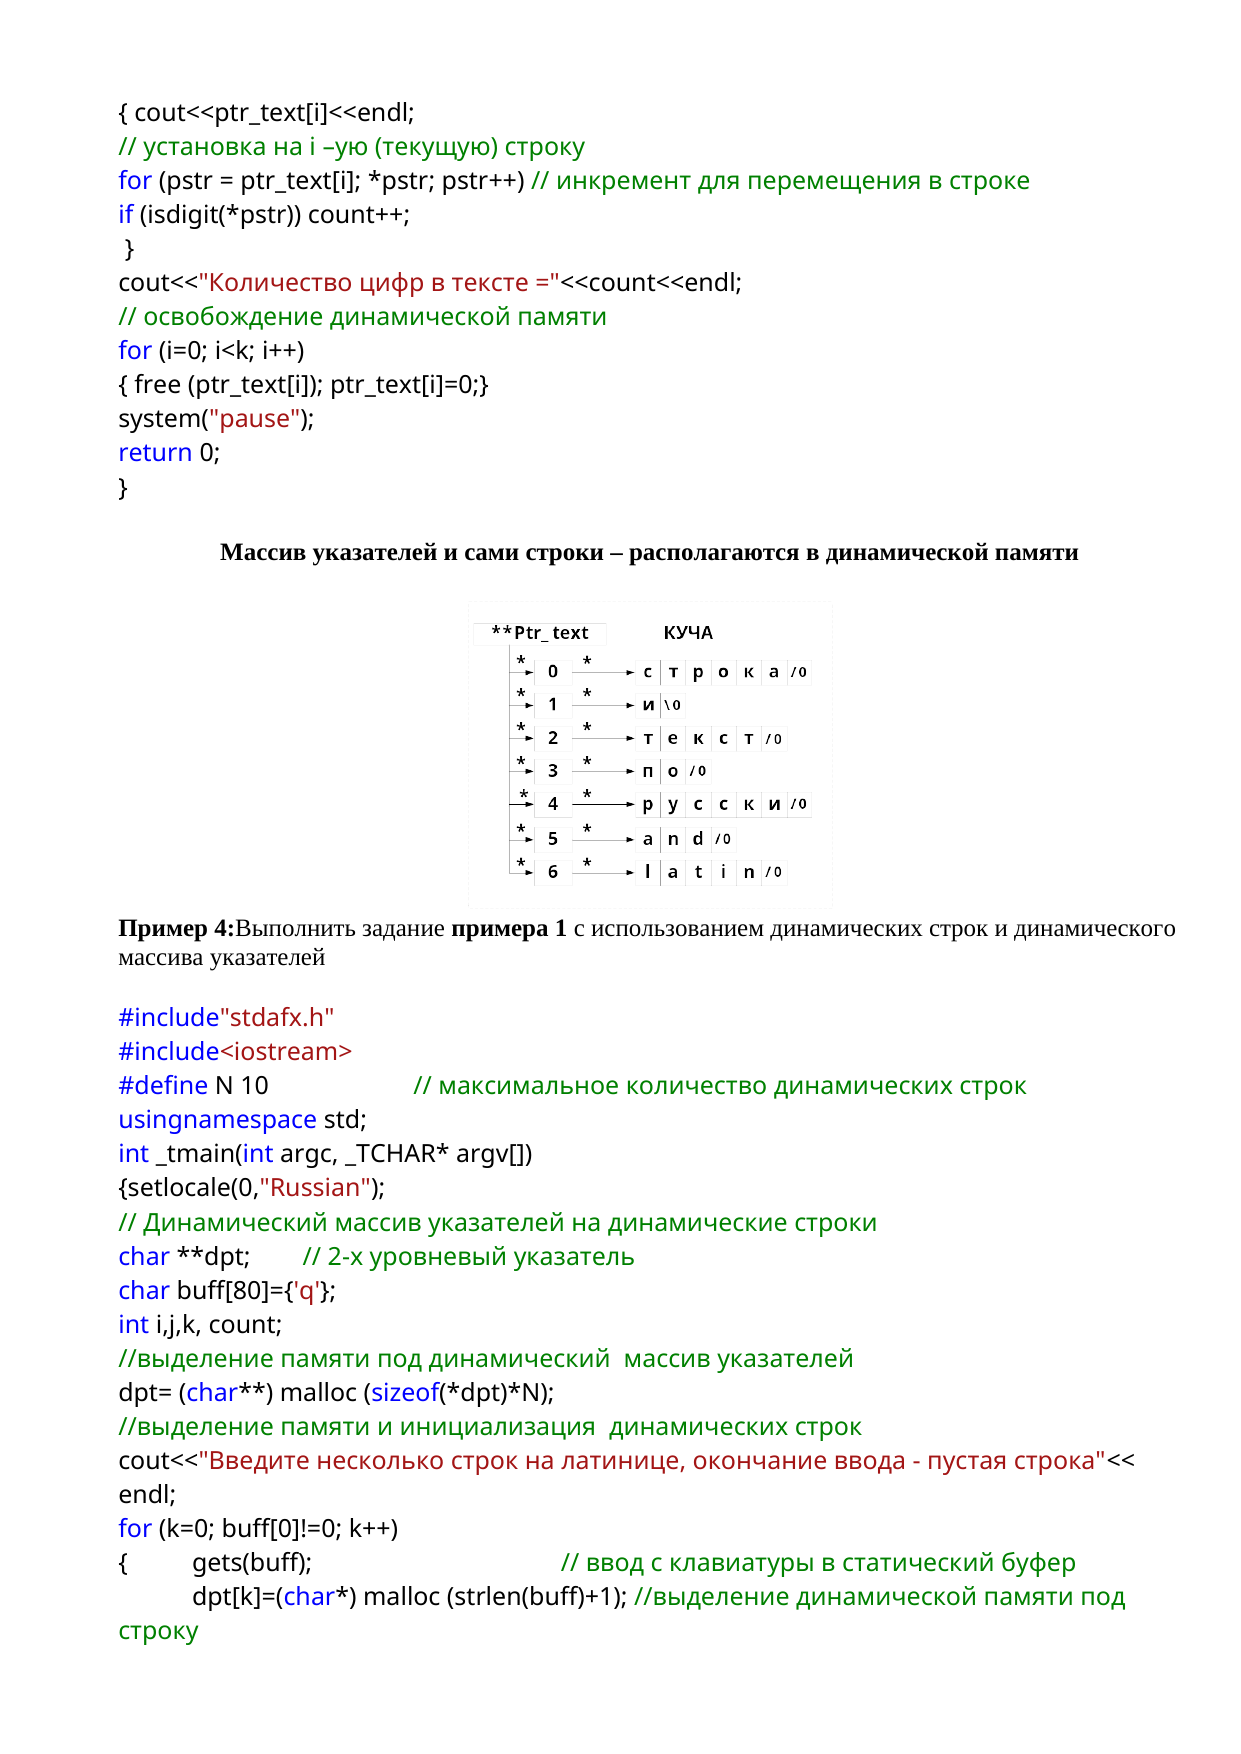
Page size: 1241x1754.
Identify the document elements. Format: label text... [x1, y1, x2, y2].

text { cout<<ptr_text[i]<<endl; [118, 94, 1181, 128]
text int _tmain(int argc, _TCHAR* argv[]) [118, 1136, 1181, 1170]
text { gets(buff); // ввод с клавиатуры в статический буфер [118, 1545, 1181, 1579]
text #include<iostream> [118, 1034, 1181, 1068]
text system("pause"); [118, 401, 1181, 435]
text // установка на i –ую (текущую) строку [118, 128, 1181, 163]
text cout<<"Количество цифр в тексте ="<<count<<endl; [118, 265, 1181, 299]
text if (isdigit(*pstr)) count++; [118, 197, 1181, 231]
text char buff[80]={'q'}; [118, 1272, 1181, 1306]
text Пример 4:Выполнить задание примера 1 с использованием динамических строк и динамического массива указателей [118, 913, 1181, 971]
text //выделение памяти и инициализация динамических строк [118, 1408, 1181, 1443]
text Массив указателей и сами строки – располагаются в динамической памяти [118, 537, 1181, 566]
text cout<<"Введите несколько строк на латинице, окончание ввода - пустая строка"<< endl; [118, 1443, 1181, 1511]
text // Динамический массив указателей на динамические строки [118, 1204, 1181, 1238]
text int i,j,k, count; [118, 1306, 1181, 1340]
text { free (ptr_text[i]); ptr_text[i]=0;} [118, 367, 1181, 401]
text // освобождение динамической памяти [118, 299, 1181, 333]
text for (k=0; buff[0]!=0; k++) [118, 1511, 1181, 1545]
text #define N 10 // максимальное количество динамических строк [118, 1068, 1181, 1102]
text for (pstr = ptr_text[i]; *pstr; pstr++) // инкремент для перемещения в строке [118, 163, 1181, 197]
text {setlocale(0,"Russian"); [118, 1170, 1181, 1204]
text } [118, 469, 1181, 503]
text dpt[k]=(char*) malloc (strlen(buff)+1); //выделение динамической памяти под строку [118, 1579, 1181, 1647]
text usingnamespace std; [118, 1102, 1181, 1136]
text char **dpt; // 2-x уровневый указатель [118, 1238, 1181, 1272]
text #include"stdafx.h" [118, 1000, 1181, 1034]
text } [118, 231, 1181, 265]
text dpt= (char**) malloc (sizeof(*dpt)*N); [118, 1374, 1181, 1408]
text for (i=0; i<k; i++) [118, 333, 1181, 367]
text //выделение памяти под динамический массив указателей [118, 1340, 1181, 1374]
text return 0; [118, 435, 1181, 469]
